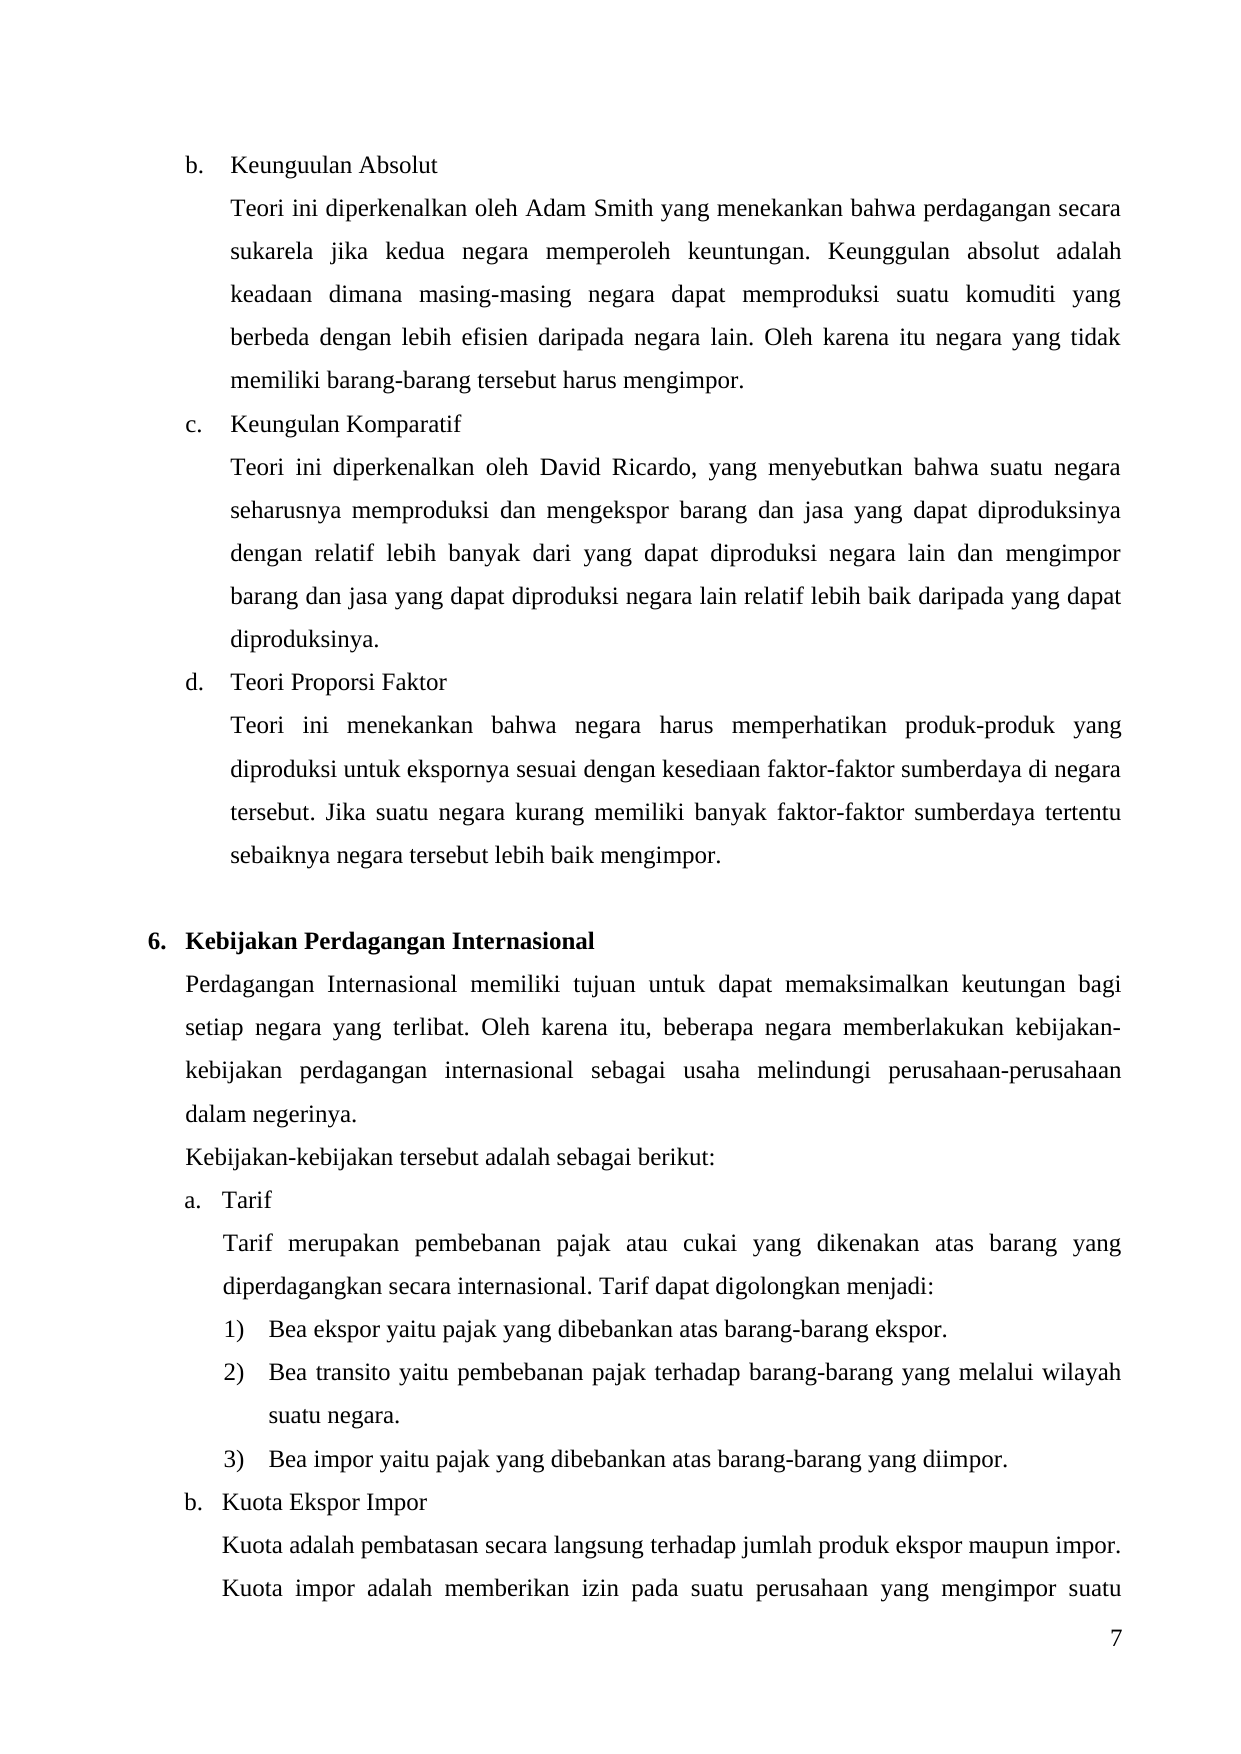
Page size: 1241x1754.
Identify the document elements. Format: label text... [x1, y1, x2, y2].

list Kuota Ekspor Impor [184, 1487, 1122, 1516]
text Teori ini diperkenalkan oleh Adam Smith yang menekankan bahwa perdagangan secara sukarela jika kedua negara memperoleh keuntungan. Keunggulan absolut adalah keadaan dimana masing-masing negara dapat memproduksi suatu komuditi yang berbeda dengan lebih efisien daripada negara lain. Oleh karena itu negara yang tidak memiliki barang-barang tersebut harus mengimpor. [230, 193, 1122, 394]
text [222, 1530, 1122, 1602]
list Kebijakan Perdagangan Internasional [148, 926, 1122, 955]
list Keunguulan Absolut [185, 150, 1122, 179]
text Tarif merupakan pembebanan pajak atau cukai yang dikenakan atas barang yang diperdagangkan secara internasional. Tarif dapat digolongkan menjadi: [223, 1228, 1122, 1300]
text Teori ini menekankan bahwa negara harus memperhatikan produk-produk yang diproduksi untuk ekspornya sesuai dengan kesediaan faktor-faktor sumberdaya di negara tersebut. Jika suatu negara kurang memiliki banyak faktor-faktor sumberdaya tertentu sebaiknya negara tersebut lebih baik mengimpor. [230, 711, 1122, 869]
text Teori ini diperkenalkan oleh David Ricardo, yang menyebutkan bahwa suatu negara seharusnya memproduksi dan mengekspor barang dan jasa yang dapat diproduksinya dengan relatif lebih banyak dari yang dapat diproduksi negara lain dan mengimpor barang dan jasa yang dapat diproduksi negara lain relatif lebih baik daripada yang dapat diproduksinya. [230, 452, 1122, 653]
list Tarif [184, 1185, 1122, 1214]
list Bea transito yaitu pembebanan pajak terhadap barang-barang yang melalui wilayah suatu negara. [223, 1357, 1122, 1429]
list Teori Proporsi Faktor [185, 667, 1122, 696]
list Keungulan Komparatif [185, 409, 1122, 437]
list Bea ekspor yaitu pajak yang dibebankan atas barang-barang ekspor. [223, 1314, 1122, 1343]
text Kebijakan-kebijakan tersebut adalah sebagai berikut: [185, 1142, 1122, 1171]
list Bea impor yaitu pajak yang dibebankan atas barang-barang yang diimpor. [223, 1444, 1122, 1472]
text Perdagangan Internasional memiliki tujuan untuk dapat memaksimalkan keutungan bagi setiap negara yang terlibat. Oleh karena itu, beberapa negara memberlakukan kebijakan-kebijakan perdagangan internasional sebagai usaha melindungi perusahaan-perusahaan dalam negerinya. [185, 969, 1122, 1127]
